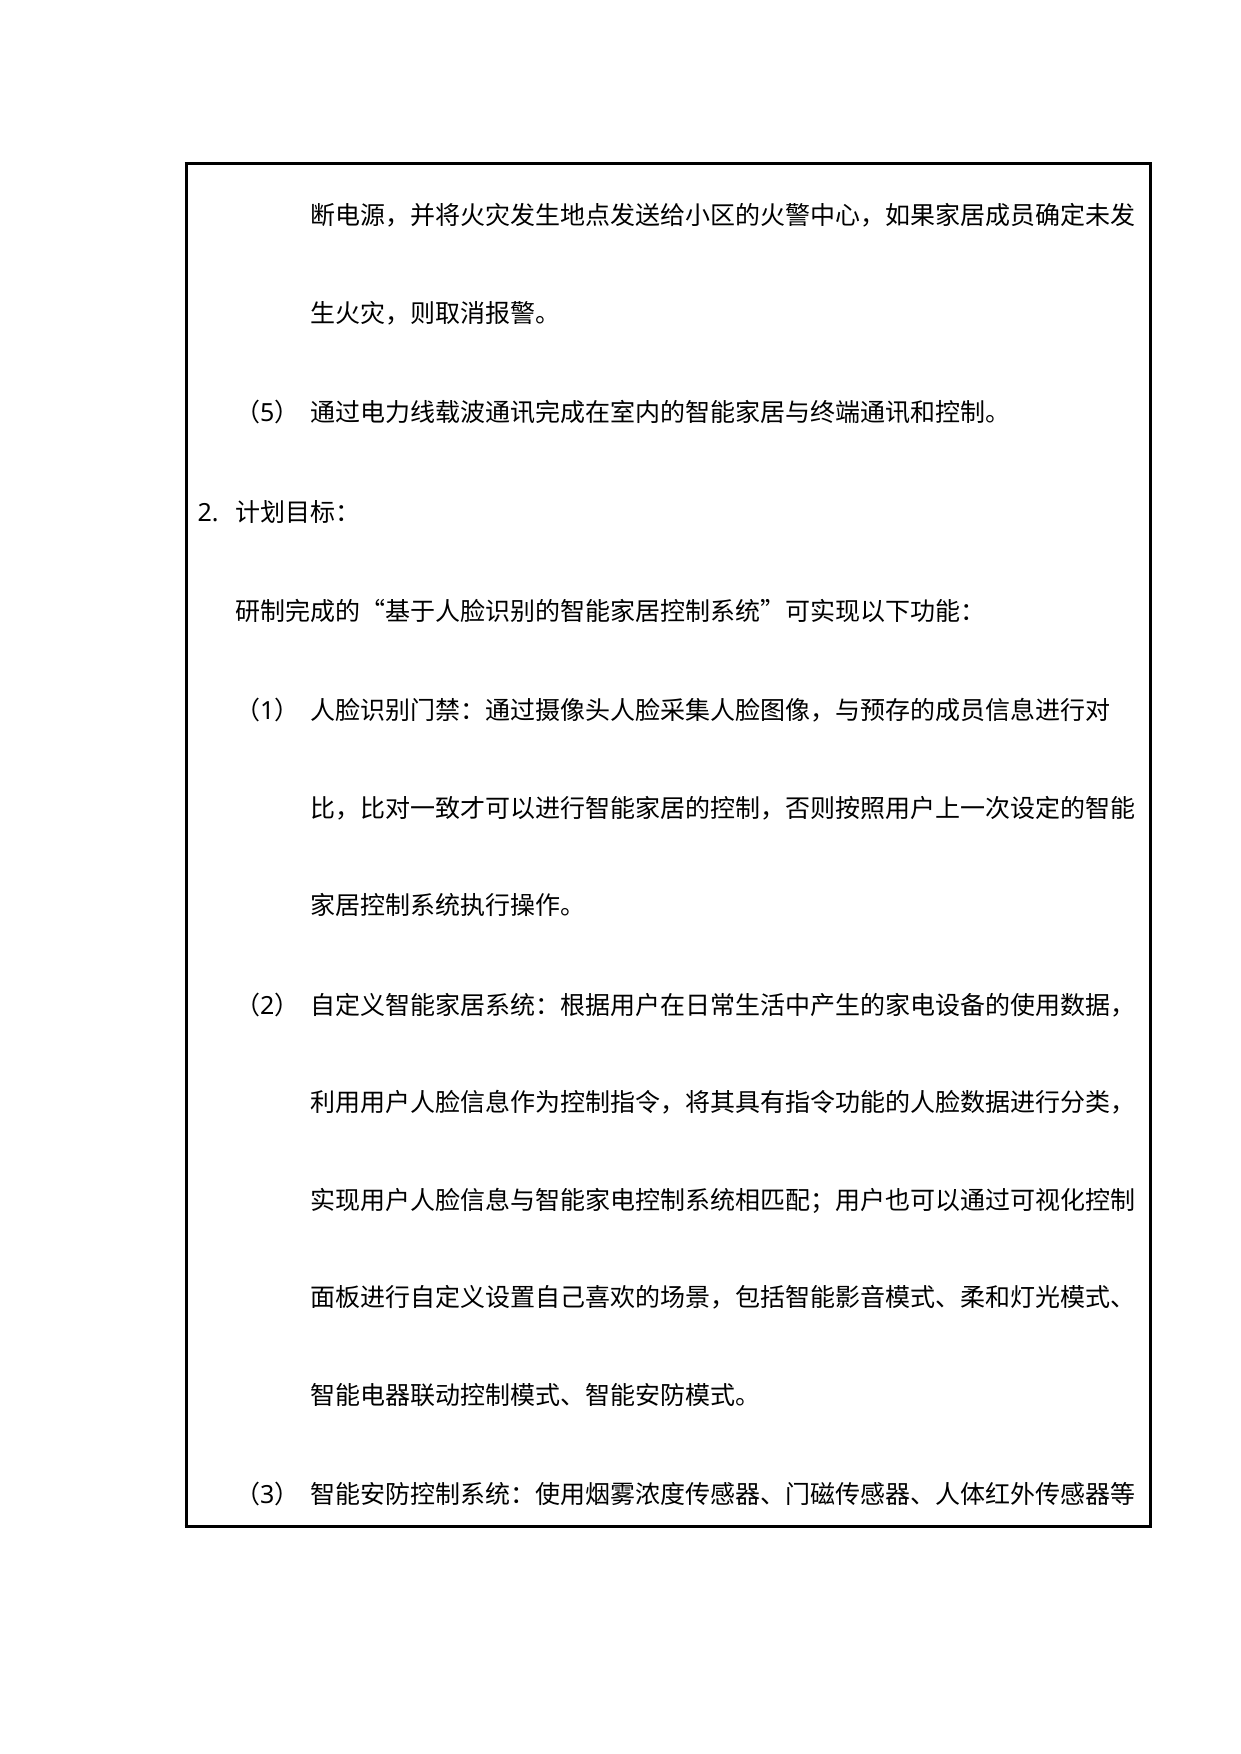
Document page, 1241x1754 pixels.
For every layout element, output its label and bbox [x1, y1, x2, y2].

table_header [188, 165, 1149, 1525]
